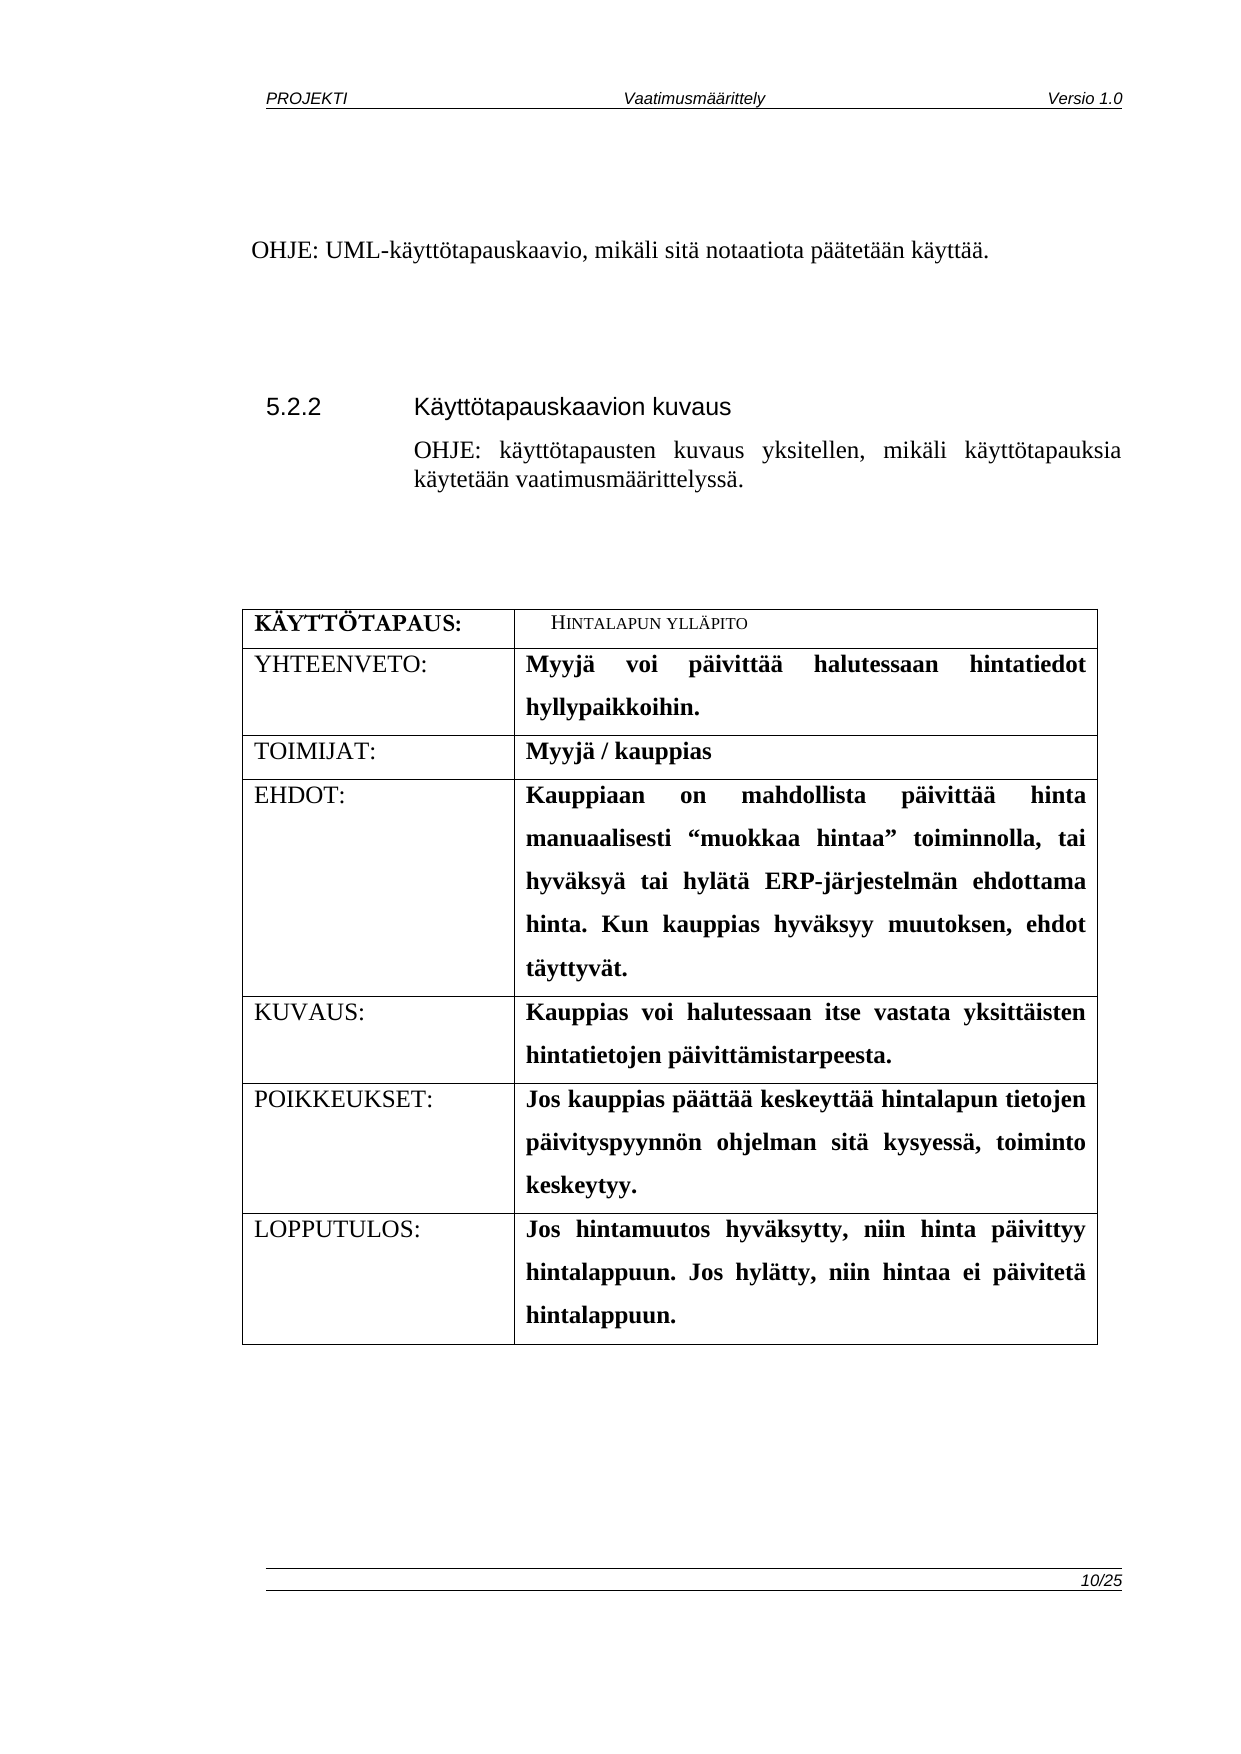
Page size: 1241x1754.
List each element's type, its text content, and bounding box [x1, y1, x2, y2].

table_cell Myyjä voi päivittää halutessaan hintatiedot hyllypaikkoihin. [515, 649, 1097, 735]
table_cell Myyjä / kauppias [515, 736, 1097, 779]
table_cell EHDOT: [243, 780, 514, 996]
table_cell Jos hintamuutos hyväksytty, niin hinta päivittyy hintalappuun. Jos hylätty, niin hintaa ei päivitetä hintalappuun. [515, 1214, 1097, 1343]
table_cell LOPPUTULOS: [243, 1214, 514, 1343]
table_cell Kauppias voi halutessaan itse vastata yksittäisten hintatietojen päivittämistarpeesta. [515, 997, 1097, 1083]
table_cell Jos kauppias päättää keskeyttää hintalapun tietojen päivityspyynnön ohjelman sitä kysyessä, toiminto keskeytyy. [515, 1084, 1097, 1213]
table_cell TOIMIJAT: [243, 736, 514, 779]
subtitle Käyttötapauskaavion kuvaus [266, 392, 1122, 421]
table_cell Kauppiaan on mahdollista päivittää hinta manuaalisesti “muokkaa hintaa” toiminnolla, tai hyväksyä tai hylätä ERP-järjestelmän ehdottama hinta. Kun kauppias hyväksyy muutoksen, ehdot täyttyvät. [515, 780, 1097, 996]
table_header Hintalapun ylläpito [515, 610, 1097, 648]
table_header KÄYTTÖTAPAUS: [243, 610, 514, 648]
table_cell POIKKEUKSET: [243, 1084, 514, 1213]
text OHJE: UML-käyttötapauskaavio, mikäli sitä notaatiota päätetään käyttää. [251, 236, 1122, 264]
text OHJE: käyttötapausten kuvaus yksitellen, mikäli käyttötapauksia käytetään vaatimusmäärittelyssä. [413, 436, 1122, 493]
table_cell YHTEENVETO: [243, 649, 514, 735]
table_cell KUVAUS: [243, 997, 514, 1083]
